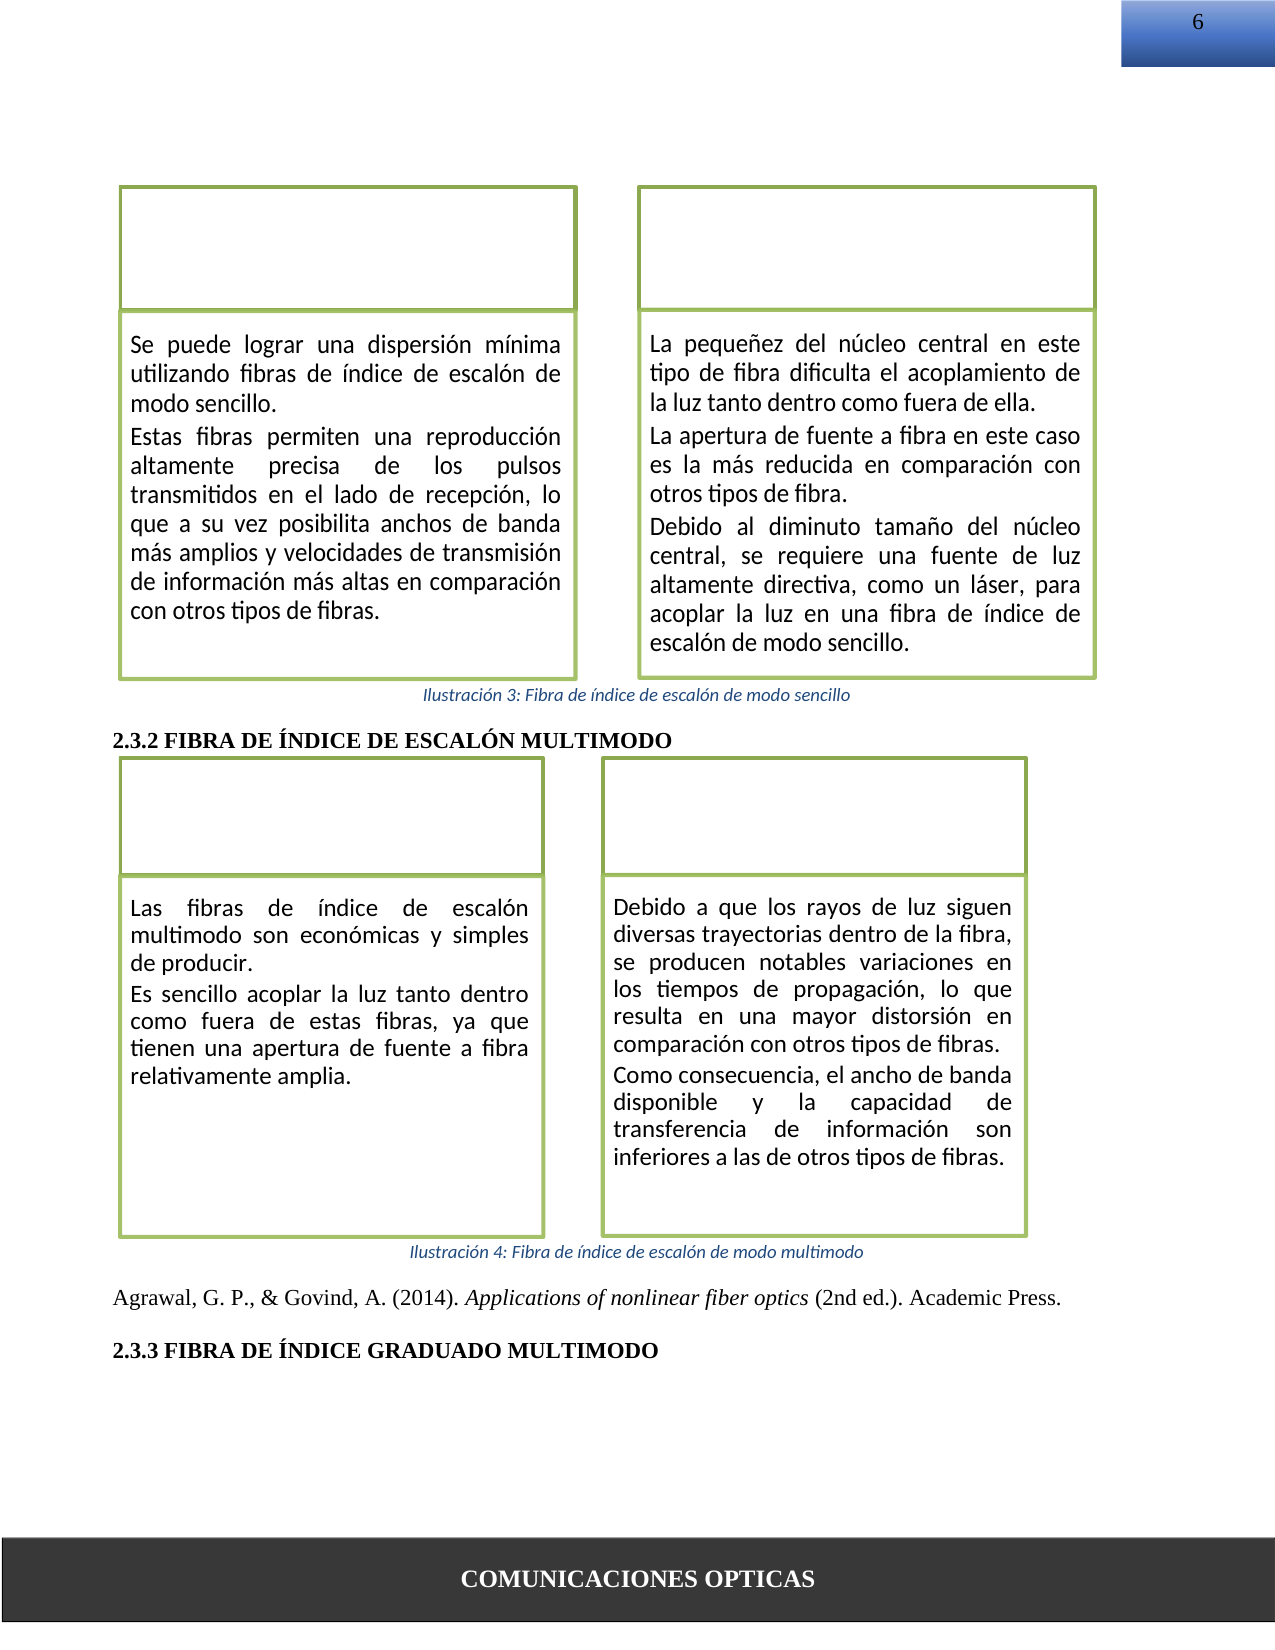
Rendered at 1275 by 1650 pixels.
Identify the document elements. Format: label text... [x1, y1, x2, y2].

picture [1121, 0, 1275, 67]
text Ilustración 3: Fibra de índice de escalón de modo sencillo [112, 683, 1162, 706]
text Ilustración 4: Fibra de índice de escalón de modo multimodo [112, 1241, 1162, 1263]
text Agrawal, G. P., & Govind, A. (2014). Applications of nonlinear fiber optics (2nd ed.). Academic Press. [112, 1284, 1162, 1311]
subtitle 2.3.2 FIBRA DE ÍNDICE DE ESCALÓN MULTIMODO [112, 727, 1162, 753]
subtitle 2.3.3 FIBRA DE ÍNDICE GRADUADO MULTIMODO [112, 1337, 1162, 1363]
